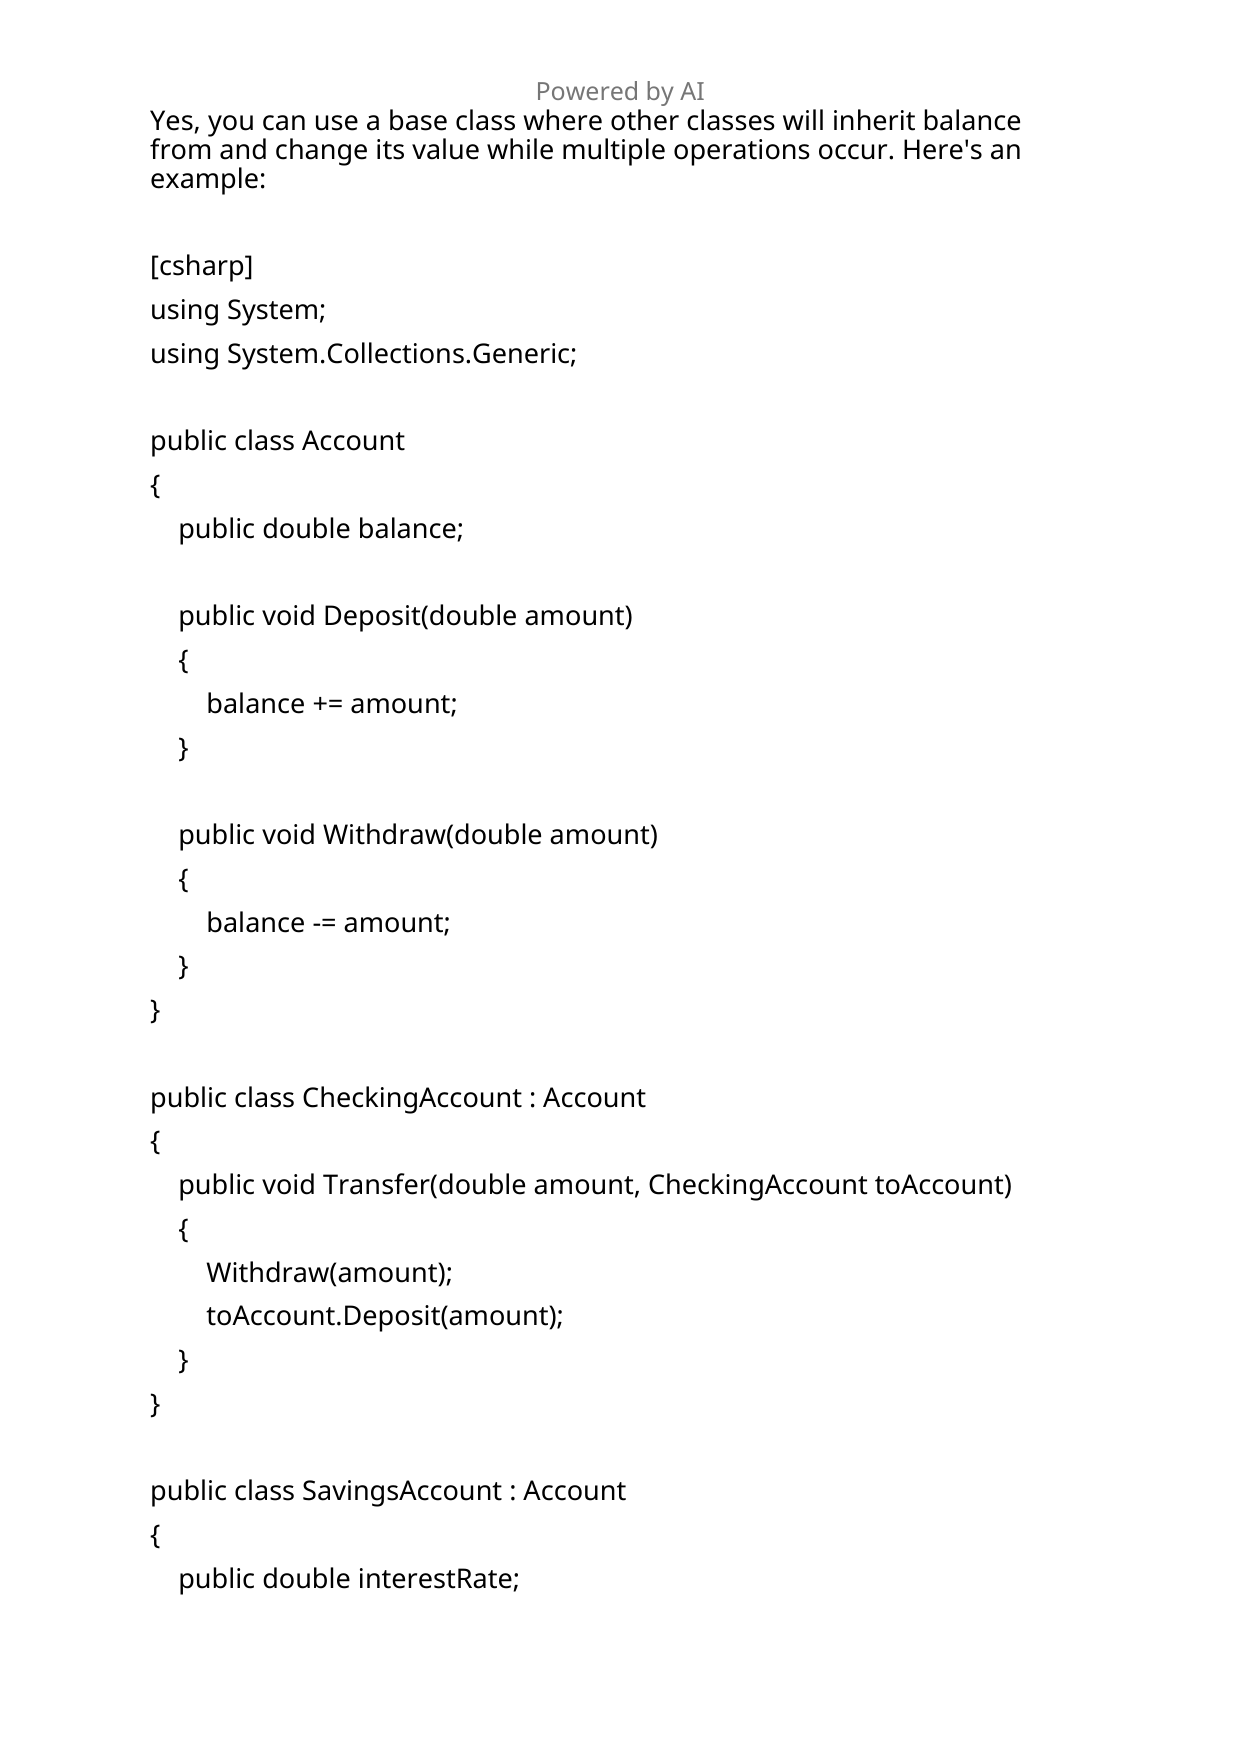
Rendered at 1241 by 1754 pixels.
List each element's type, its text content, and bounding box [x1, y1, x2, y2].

text } [150, 953, 1090, 982]
text { [150, 1128, 1090, 1157]
text toAccount.Deposit(amount); [150, 1303, 1090, 1332]
text public void Transfer(double amount, CheckingAccount toAccount) [150, 1172, 1090, 1200]
text public class SavingsAccount : Account [150, 1478, 1090, 1507]
text balance -= amount; [150, 909, 1090, 938]
text { [150, 647, 1090, 675]
text public void Withdraw(double amount) [150, 822, 1090, 850]
text } [150, 997, 1090, 1025]
text public double interestRate; [150, 1565, 1090, 1594]
text { [150, 1522, 1090, 1550]
text [csharp] [150, 253, 1090, 282]
text public class CheckingAccount : Account [150, 1084, 1090, 1113]
text } [150, 734, 1090, 763]
text using System; [150, 297, 1090, 325]
text { [150, 865, 1090, 894]
text { [150, 472, 1090, 500]
text using System.Collections.Generic; [150, 340, 1090, 369]
text balance += amount; [150, 690, 1090, 719]
text public class Account [150, 428, 1090, 457]
text Withdraw(amount); [150, 1259, 1090, 1288]
text Yes, you can use a base class where other classes will inherit balance from and change its value while multiple operations occur. Here's an example: [150, 108, 1090, 194]
text } [150, 1390, 1090, 1419]
text } [150, 1347, 1090, 1375]
text { [150, 1215, 1090, 1244]
text public void Deposit(double amount) [150, 603, 1090, 632]
text public double balance; [150, 515, 1090, 544]
